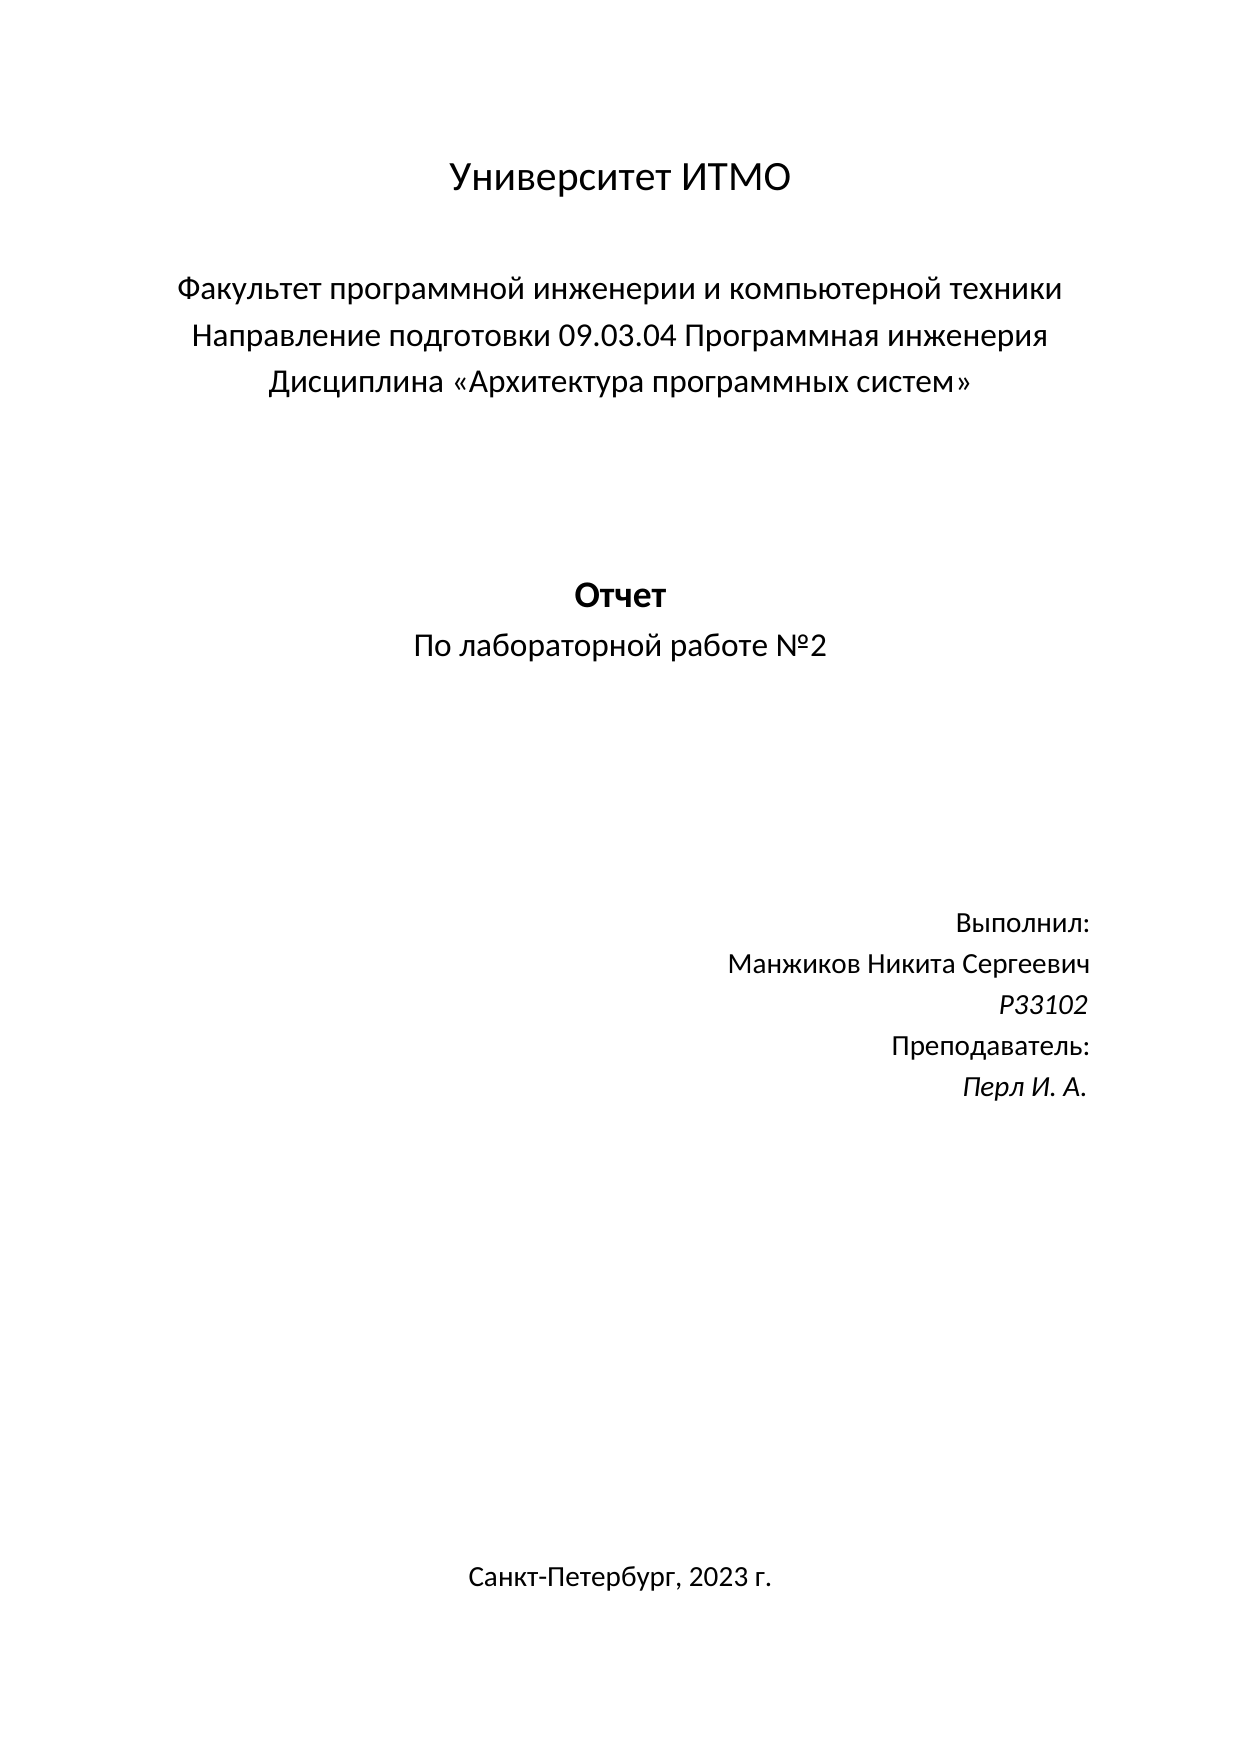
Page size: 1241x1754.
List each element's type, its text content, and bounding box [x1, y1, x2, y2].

text Выполнил: [150, 904, 1090, 940]
text Направление подготовки 09.03.04 Программная инженерия [150, 314, 1090, 354]
text Санкт-Петербург, 2023 г. [150, 1558, 1090, 1594]
text Университет ИТМО [150, 150, 1090, 201]
text Отчет [150, 571, 1090, 617]
text Р33102 [150, 986, 1090, 1022]
text Перл И. А. [150, 1068, 1090, 1104]
text Факультет программной инженерии и компьютерной техники [150, 267, 1090, 308]
text По лабораторной работе №2 [150, 624, 1090, 664]
text Дисциплина «Архитектура программных систем» [150, 360, 1090, 401]
text Манжиков Никита Сергеевич [150, 945, 1090, 981]
text Преподаватель: [150, 1027, 1090, 1063]
